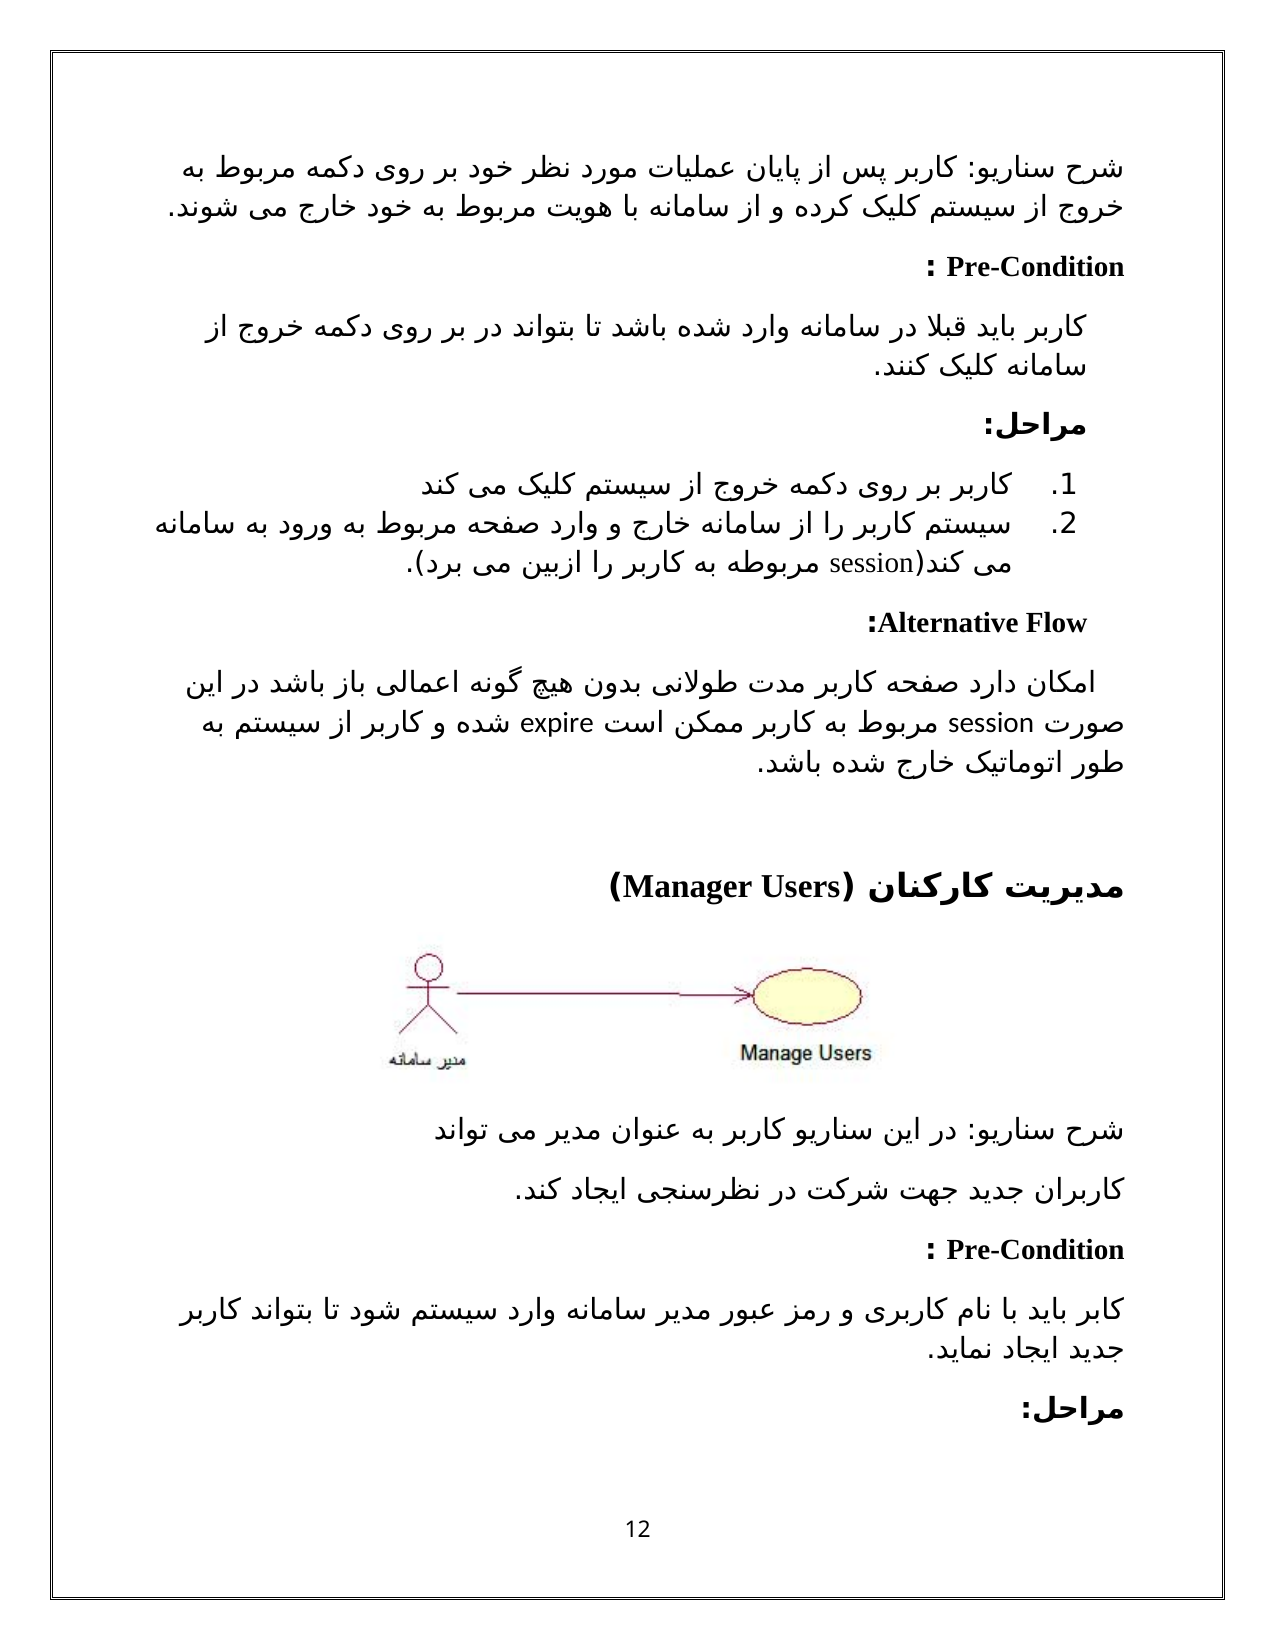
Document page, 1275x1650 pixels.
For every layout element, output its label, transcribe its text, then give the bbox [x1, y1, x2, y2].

picture [368, 932, 907, 1087]
list کاربر بر روی دکمه خروج از سیستم کلیک می کند [150, 467, 1050, 501]
text کاربر باید قبلا در سامانه وارد شده باشد تا بتواند در بر روی دکمه خروج از سامانه کلیک کنند. [150, 309, 1087, 382]
text Pre-Condition : [150, 249, 1125, 283]
text مراحل: [150, 1391, 1125, 1425]
text کاربران جدید جهت شرکت در نظرسنجی ایجاد کند. [150, 1172, 1125, 1206]
text مراحل: [150, 408, 1087, 442]
text شرح سناریو: کاربر پس از پایان عملیات مورد نظر خود بر روی دکمه مربوط به خروج از سیستم کلیک کرده و از سامانه با هویت مربوط به خود خارج می شوند. [150, 150, 1125, 223]
list سیستم کاربر را از سامانه خارج و وارد صفحه مربوط به ورود به سامانه می کند(session مربوطه به کاربر را ازبین می برد). [150, 506, 1050, 579]
text شرح سناریو: در این سناریو کاربر به عنوان مدیر می تواند [150, 1113, 1125, 1147]
text Pre-Condition : [150, 1232, 1125, 1266]
text مدیریت کارکنان (Manager Users) [150, 867, 1125, 906]
text امکان دارد صفحه کاربر مدت طولانی بدون هیچ گونه اعمالی باز باشد در این صورت session مربوط به کاربر ممکن است expire شده و کاربر از سیستم به طور اتوماتیک خارج شده باشد. [150, 666, 1125, 779]
text کابر باید با نام کاربری و رمز عبور مدیر سامانه وارد سیستم شود تا بتواند کاربر جدید ایجاد نماید. [150, 1292, 1125, 1365]
text Alternative Flow: [150, 605, 1087, 639]
